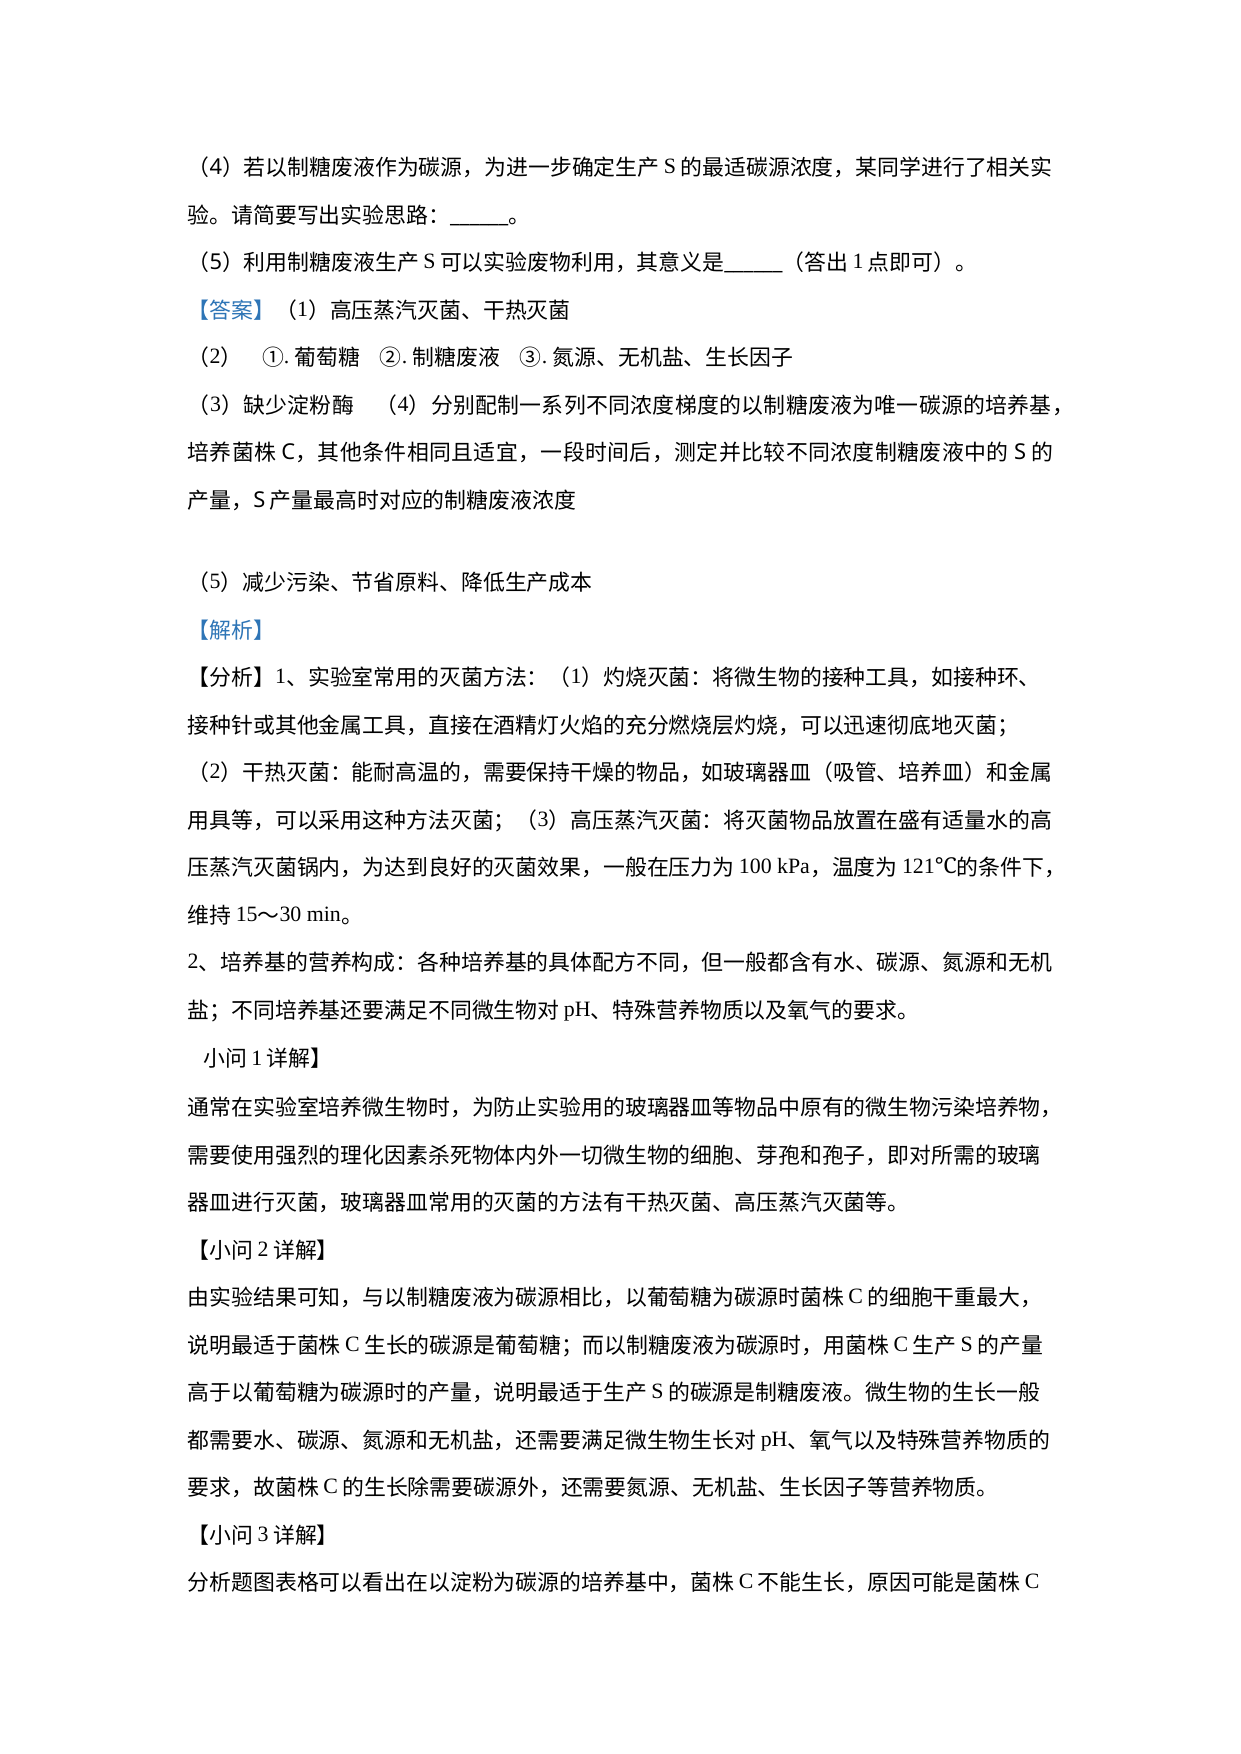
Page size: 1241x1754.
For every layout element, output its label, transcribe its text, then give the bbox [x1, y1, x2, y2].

text 【小问3详解】 [187, 1518, 1053, 1549]
text （5）利用制糖废液生产S可以实验废物利用，其意义是______（答出1点即可）。 [187, 245, 1053, 277]
text （3）缺少淀粉酶 （4）分别配制一系列不同浓度梯度的以制糖废液为唯一碳源的培养基，培养菌株C，其他条件相同且适宜，一段时间后，测定并比较不同浓度制糖废液中的S的产量，S产量最高时对应的制糖废液浓度 [187, 388, 1053, 552]
text 【分析】1、实验室常用的灭菌方法：（1）灼烧灭菌：将微生物的接种工具，如接种环、接种针或其他金属工具，直接在酒精灯火焰的充分燃烧层灼烧，可以迅速彻底地灭菌；（2）干热灭菌：能耐高温的，需要保持干燥的物品，如玻璃器皿（吸管、培养皿）和金属用具等，可以采用这种方法灭菌；（3）高压蒸汽灭菌：将灭菌物品放置在盛有适量水的高压蒸汽灭菌锅内，为达到良好的灭菌效果，一般在压力为100 kPa，温度为121℃的条件下，维持15～30 min。 [187, 660, 1053, 929]
text （5）减少污染、节省原料、降低生产成本 [187, 565, 1053, 597]
text （2） ①. 葡萄糖 ②. 制糖废液 ③. 氮源、无机盐、生长因子 [187, 340, 1053, 372]
text 由实验结果可知，与以制糖废液为碳源相比，以葡萄糖为碳源时菌株C的细胞干重最大，说明最适于菌株C生长的碳源是葡萄糖；而以制糖废液为碳源时，用菌株C生产S的产量高于以葡萄糖为碳源时的产量，说明最适于生产S的碳源是制糖废液。微生物的生长一般都需要水、碳源、氮源和无机盐，还需要满足微生物生长对pH、氧气以及特殊营养物质的要求，故菌株C的生长除需要碳源外，还需要氮源、无机盐、生长因子等营养物质。 [187, 1280, 1053, 1502]
text 2、培养基的营养构成：各种培养基的具体配方不同，但一般都含有水、碳源、氮源和无机盐；不同培养基还要满足不同微生物对pH、特殊营养物质以及氧气的要求。 [187, 945, 1053, 1024]
text 通常在实验室培养微生物时，为防止实验用的玻璃器皿等物品中原有的微生物污染培养物，需要使用强烈的理化因素杀死物体内外一切微生物的细胞、芽孢和孢子，即对所需的玻璃器皿进行灭菌，玻璃器皿常用的灭菌的方法有干热灭菌、高压蒸汽灭菌等。 [187, 1090, 1053, 1217]
text 【答案】（1）高压蒸汽灭菌、干热灭菌 [187, 293, 1053, 324]
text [187, 1565, 1053, 1597]
text 【小问2详解】 [187, 1233, 1053, 1264]
text 小问1详解】 [187, 1040, 1053, 1074]
text （4）若以制糖废液作为碳源，为进一步确定生产S的最适碳源浓度，某同学进行了相关实验。请简要写出实验思路：______。 [187, 150, 1053, 229]
text 【解析】 [187, 613, 1053, 644]
